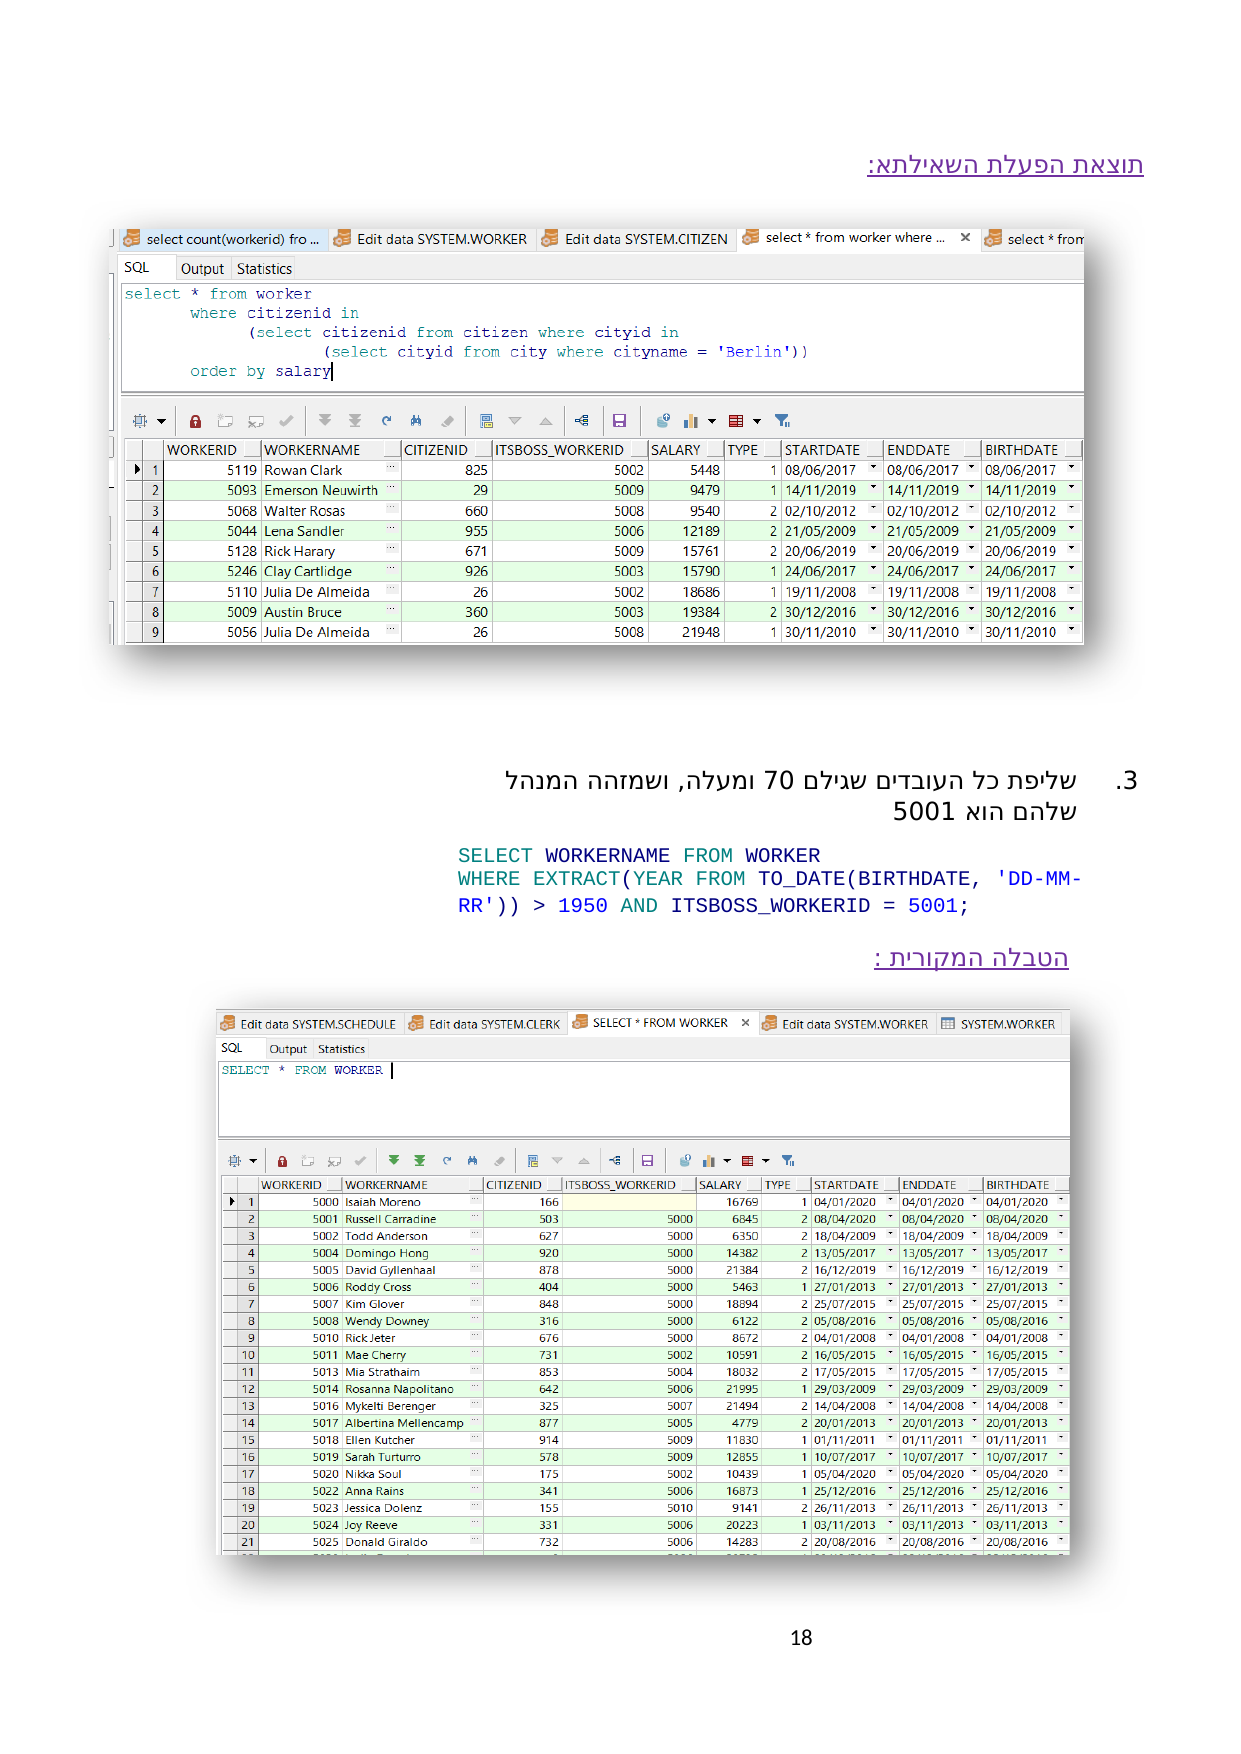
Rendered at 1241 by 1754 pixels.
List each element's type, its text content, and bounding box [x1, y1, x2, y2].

list שליפת כל העובדים שגילם 70 ומעלה, ושמזהה המנהל שלהם הוא 5001 [458, 766, 1114, 826]
text WHERE EXTRACT(YEAR FROM TO_DATE(BIRTHDATE, 'DD-MM-RR')) > 1950 AND ITSBOSS_WORKERID = 5001; [458, 868, 1144, 919]
picture [109, 229, 1084, 645]
picture [216, 1008, 1070, 1555]
text תוצאת הפעלת השאילתא: [458, 150, 1144, 179]
list הטבלה המקורית : [458, 943, 1069, 973]
text SELECT WORKERNAME FROM WORKER [458, 844, 1144, 868]
